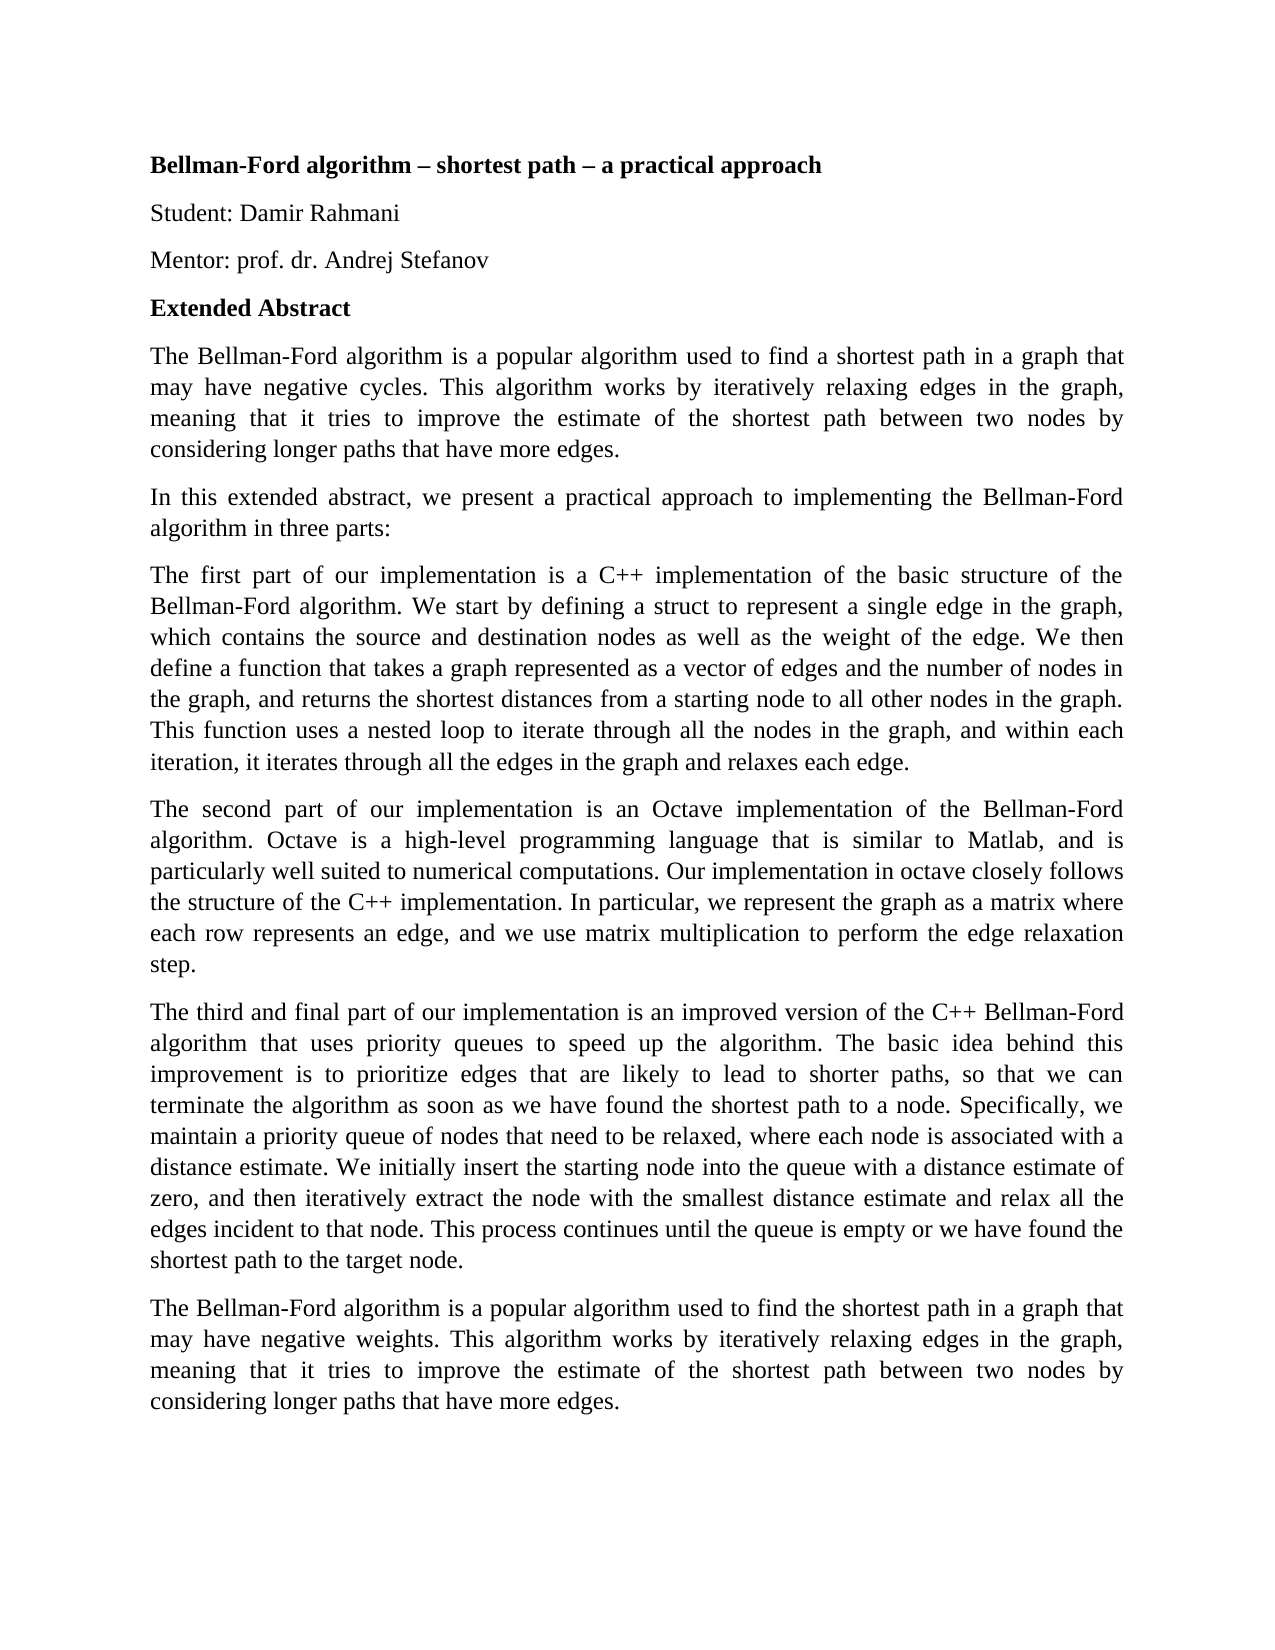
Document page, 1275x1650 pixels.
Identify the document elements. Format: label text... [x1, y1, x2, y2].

text Student: Damir Rahmani [150, 198, 1125, 226]
text The Bellman-Ford algorithm is a popular algorithm used to find a shortest path in a graph that may have negative cycles. This algorithm works by iteratively relaxing edges in the graph, meaning that it tries to improve the estimate of the shortest path between two nodes by considering longer paths that have more edges. [150, 341, 1125, 463]
text The third and final part of our implementation is an improved version of the C++ Bellman-Ford algorithm that uses priority queues to speed up the algorithm. The basic idea behind this improvement is to prioritize edges that are likely to lead to shorter paths, so that we can terminate the algorithm as soon as we have found the shortest path to a node. Specifically, we maintain a priority queue of nodes that need to be relaxed, where each node is associated with a distance estimate. We initially insert the starting node into the queue with a distance estimate of zero, and then iteratively extract the node with the smallest distance estimate and relax all the edges incident to that node. This process continues until the queue is empty or we have found the shortest path to the target node. [150, 997, 1125, 1274]
text The first part of our implementation is a C++ implementation of the basic structure of the Bellman-Ford algorithm. We start by defining a struct to represent a single edge in the graph, which contains the source and destination nodes as well as the weight of the edge. We then define a function that takes a graph represented as a vector of edges and the number of nodes in the graph, and returns the shortest distances from a starting node to all other nodes in the graph. This function uses a nested loop to iterate through all the nodes in the graph, and within each iteration, it iterates through all the edges in the graph and relaxes each edge. [150, 560, 1125, 775]
text In this extended abstract, we present a practical approach to implementing the Bellman-Ford algorithm in three parts: [150, 482, 1125, 541]
text The second part of our implementation is an Octave implementation of the Bellman-Ford algorithm. Octave is a high-level programming language that is similar to Matlab, and is particularly well suited to numerical computations. Our implementation in octave closely follows the structure of the C++ implementation. In particular, we represent the graph as a matrix where each row represents an edge, and we use matrix multiplication to perform the edge relaxation step. [150, 794, 1125, 978]
text Bellman-Ford algorithm – shortest path – a practical approach [150, 150, 1125, 179]
text Extended Abstract [150, 293, 1125, 322]
text The Bellman-Ford algorithm is a popular algorithm used to find the shortest path in a graph that may have negative weights. This algorithm works by iteratively relaxing edges in the graph, meaning that it tries to improve the estimate of the shortest path between two nodes by considering longer paths that have more edges. [150, 1293, 1125, 1415]
text Mentor: prof. dr. Andrej Stefanov [150, 245, 1125, 274]
